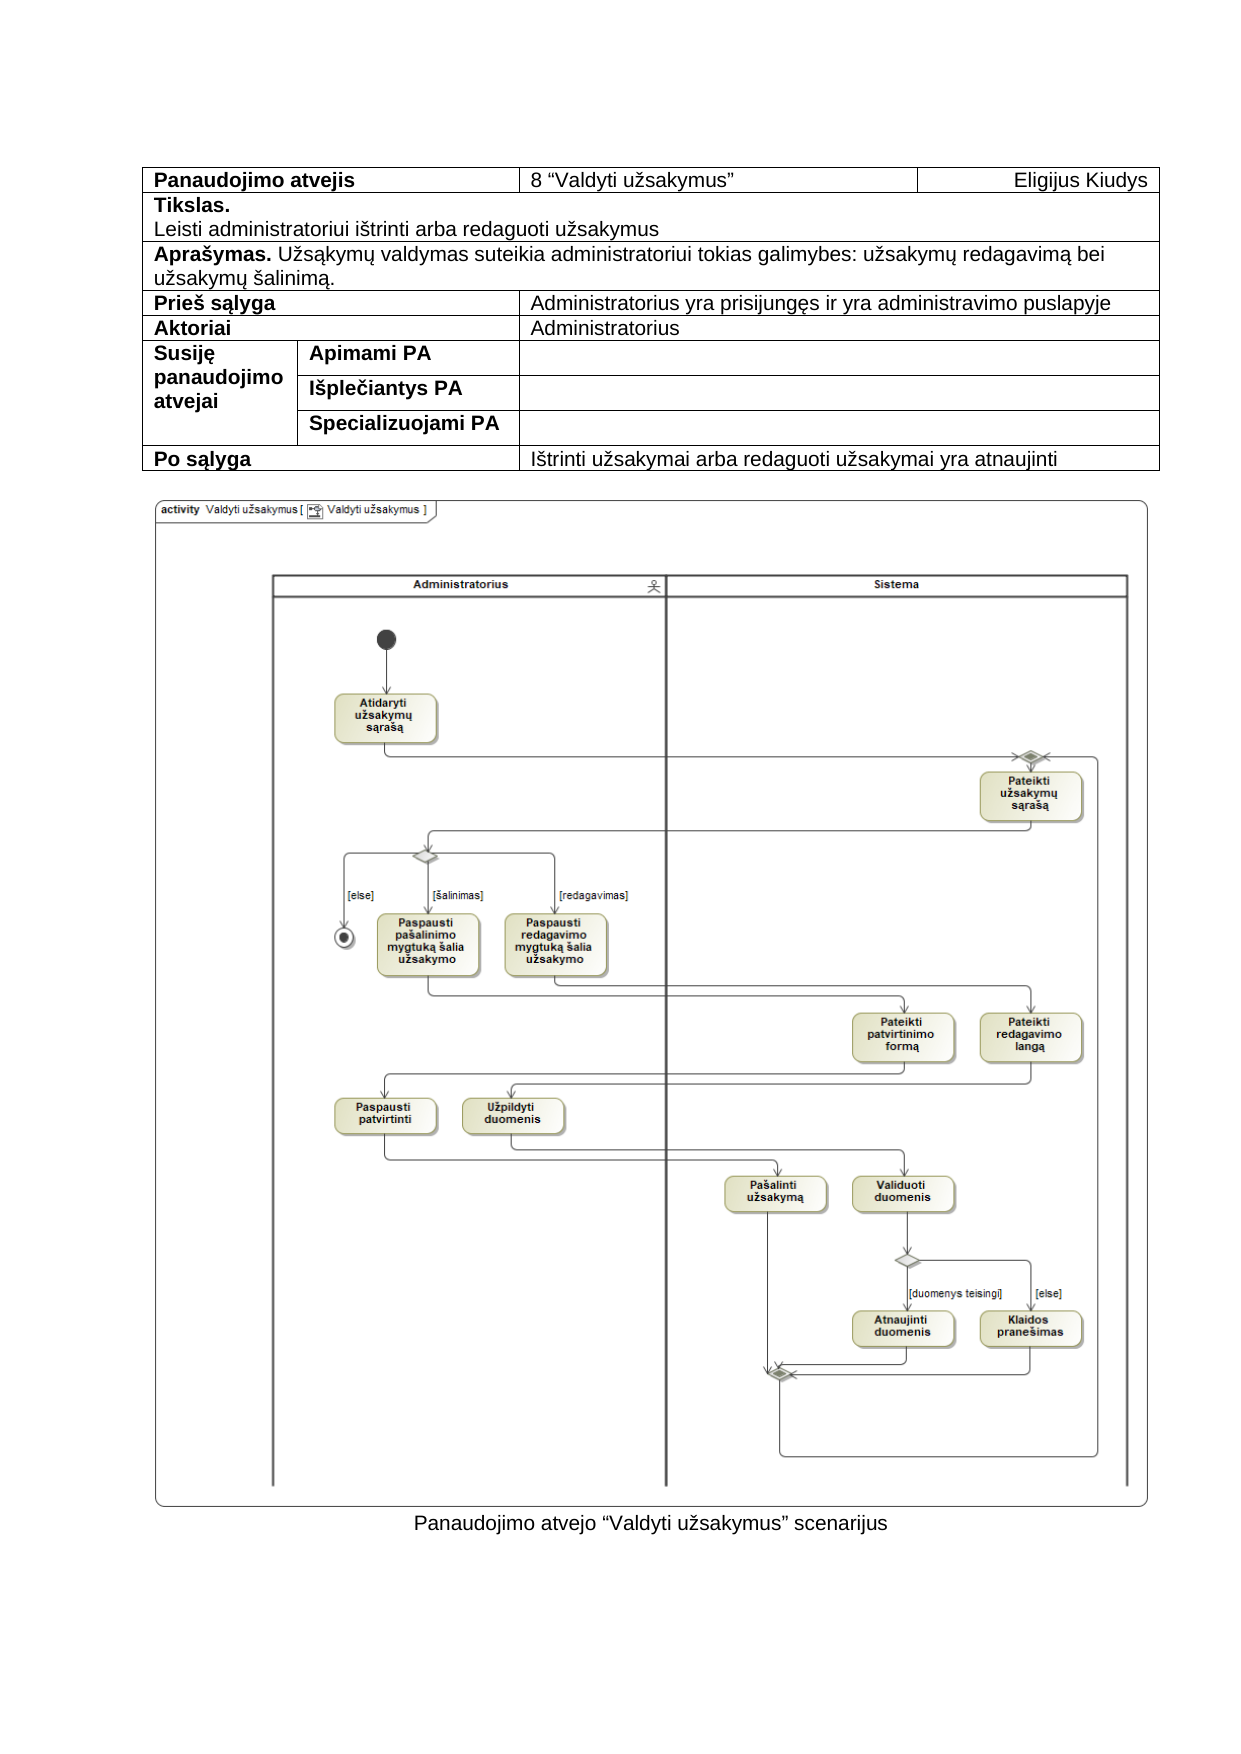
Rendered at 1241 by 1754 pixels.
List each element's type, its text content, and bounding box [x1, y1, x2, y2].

table_cell Specializuojami PA [298, 411, 519, 445]
table_cell [520, 341, 1159, 375]
picture [150, 495, 1152, 1511]
table_header Eligijus Kiudys [918, 168, 1159, 192]
table_cell Administratorius [520, 316, 1159, 340]
table_cell [520, 411, 1159, 445]
table_cell Išplečiantys PA [298, 376, 519, 410]
table_cell Administratorius yra prisijungęs ir yra administravimo puslapyje [520, 291, 1159, 315]
table_cell [520, 376, 1159, 410]
table_cell Tikslas. Leisti administratoriui ištrinti arba redaguoti užsakymus [143, 193, 1159, 241]
table_cell Prieš sąlyga [143, 291, 519, 315]
table_header 8 “Valdyti užsakymus” [520, 168, 917, 192]
text Panaudojimo atvejo “Valdyti užsakymus” scenarijus [150, 1511, 1152, 1535]
table_header Panaudojimo atvejis [143, 168, 519, 192]
table_cell Apimami PA [298, 341, 519, 375]
table_cell Ištrinti užsakymai arba redaguoti užsakymai yra atnaujinti [520, 446, 1159, 470]
table_cell Aktoriai [143, 316, 519, 340]
table_cell Aprašymas. Užsąkymų valdymas suteikia administratoriui tokias galimybes: užsakymų redagavimą bei užsakymų šalinimą. [143, 242, 1159, 290]
table_cell Po sąlyga [143, 446, 519, 470]
table_cell Susiję panaudojimo atvejai [143, 341, 297, 445]
